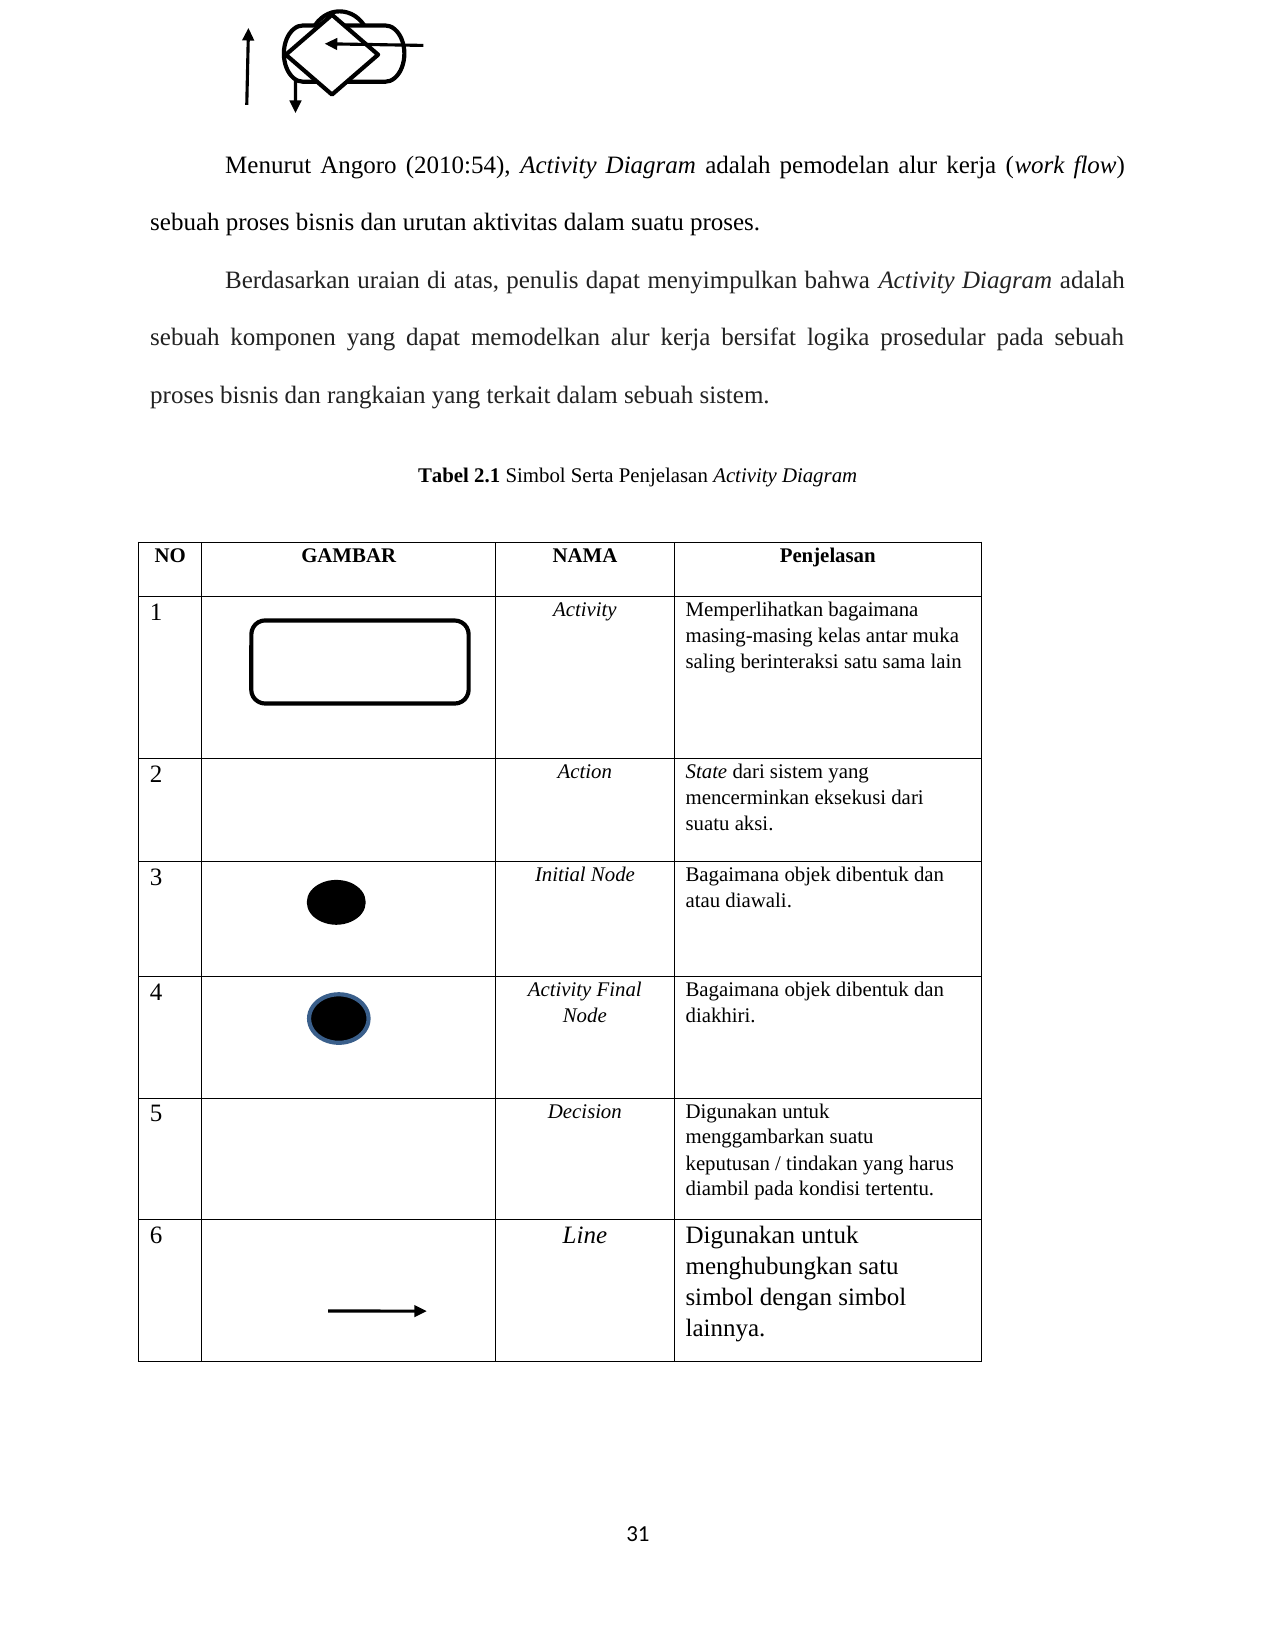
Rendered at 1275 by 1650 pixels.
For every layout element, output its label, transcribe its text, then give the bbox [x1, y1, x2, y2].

table_cell [202, 1099, 495, 1219]
text Berdasarkan uraian di atas, penulis dapat menyimpulkan bahwa Activity Diagram adalah sebuah komponen yang dapat memodelkan alur kerja bersifat logika prosedular pada sebuah proses bisnis dan rangkaian yang terkait dalam sebuah sistem. [150, 265, 1125, 409]
text Menurut Angoro (2010:54), Activity Diagram adalah pemodelan alur kerja (work flow) sebuah proses bisnis dan urutan aktivitas dalam suatu proses. [150, 150, 1125, 236]
table_cell [202, 759, 495, 861]
table_cell 1 [139, 597, 201, 758]
table_cell Bagaimana objek dibentuk dan atau diawali. [675, 862, 981, 976]
table_header GAMBAR [202, 543, 495, 596]
table_cell 5 [139, 1099, 201, 1219]
table_cell 4 [139, 977, 201, 1097]
table_cell [202, 977, 495, 1097]
text Tabel 2.1 Simbol Serta Penjelasan Activity Diagram [150, 462, 1125, 487]
table_cell Activity [496, 597, 674, 758]
table_cell 3 [139, 862, 201, 976]
table_cell Initial Node [496, 862, 674, 976]
table_cell Digunakan untuk menghubungkan satu simbol dengan simbol lainnya. [675, 1220, 981, 1361]
table_cell Action [496, 759, 674, 861]
table_cell [202, 597, 495, 758]
table_cell Decision [496, 1099, 674, 1219]
table_cell [202, 862, 495, 976]
table_cell Memperlihatkan bagaimana masing-masing kelas antar muka saling berinteraksi satu sama lain [675, 597, 981, 758]
table_cell Line [496, 1220, 674, 1361]
table_cell Activity Final Node [496, 977, 674, 1097]
table_header NAMA [496, 543, 674, 596]
table_cell Digunakan untuk menggambarkan suatu keputusan / tindakan yang harus diambil pada kondisi tertentu. [675, 1099, 981, 1219]
table_cell State dari sistem yang mencerminkan eksekusi dari suatu aksi. [675, 759, 981, 861]
table_cell [202, 1220, 495, 1361]
table_cell 6 [139, 1220, 201, 1361]
table_header Penjelasan [675, 543, 981, 596]
table_header NO [139, 543, 201, 596]
table_cell Bagaimana objek dibentuk dan diakhiri. [675, 977, 981, 1097]
table_cell 2 [139, 759, 201, 861]
